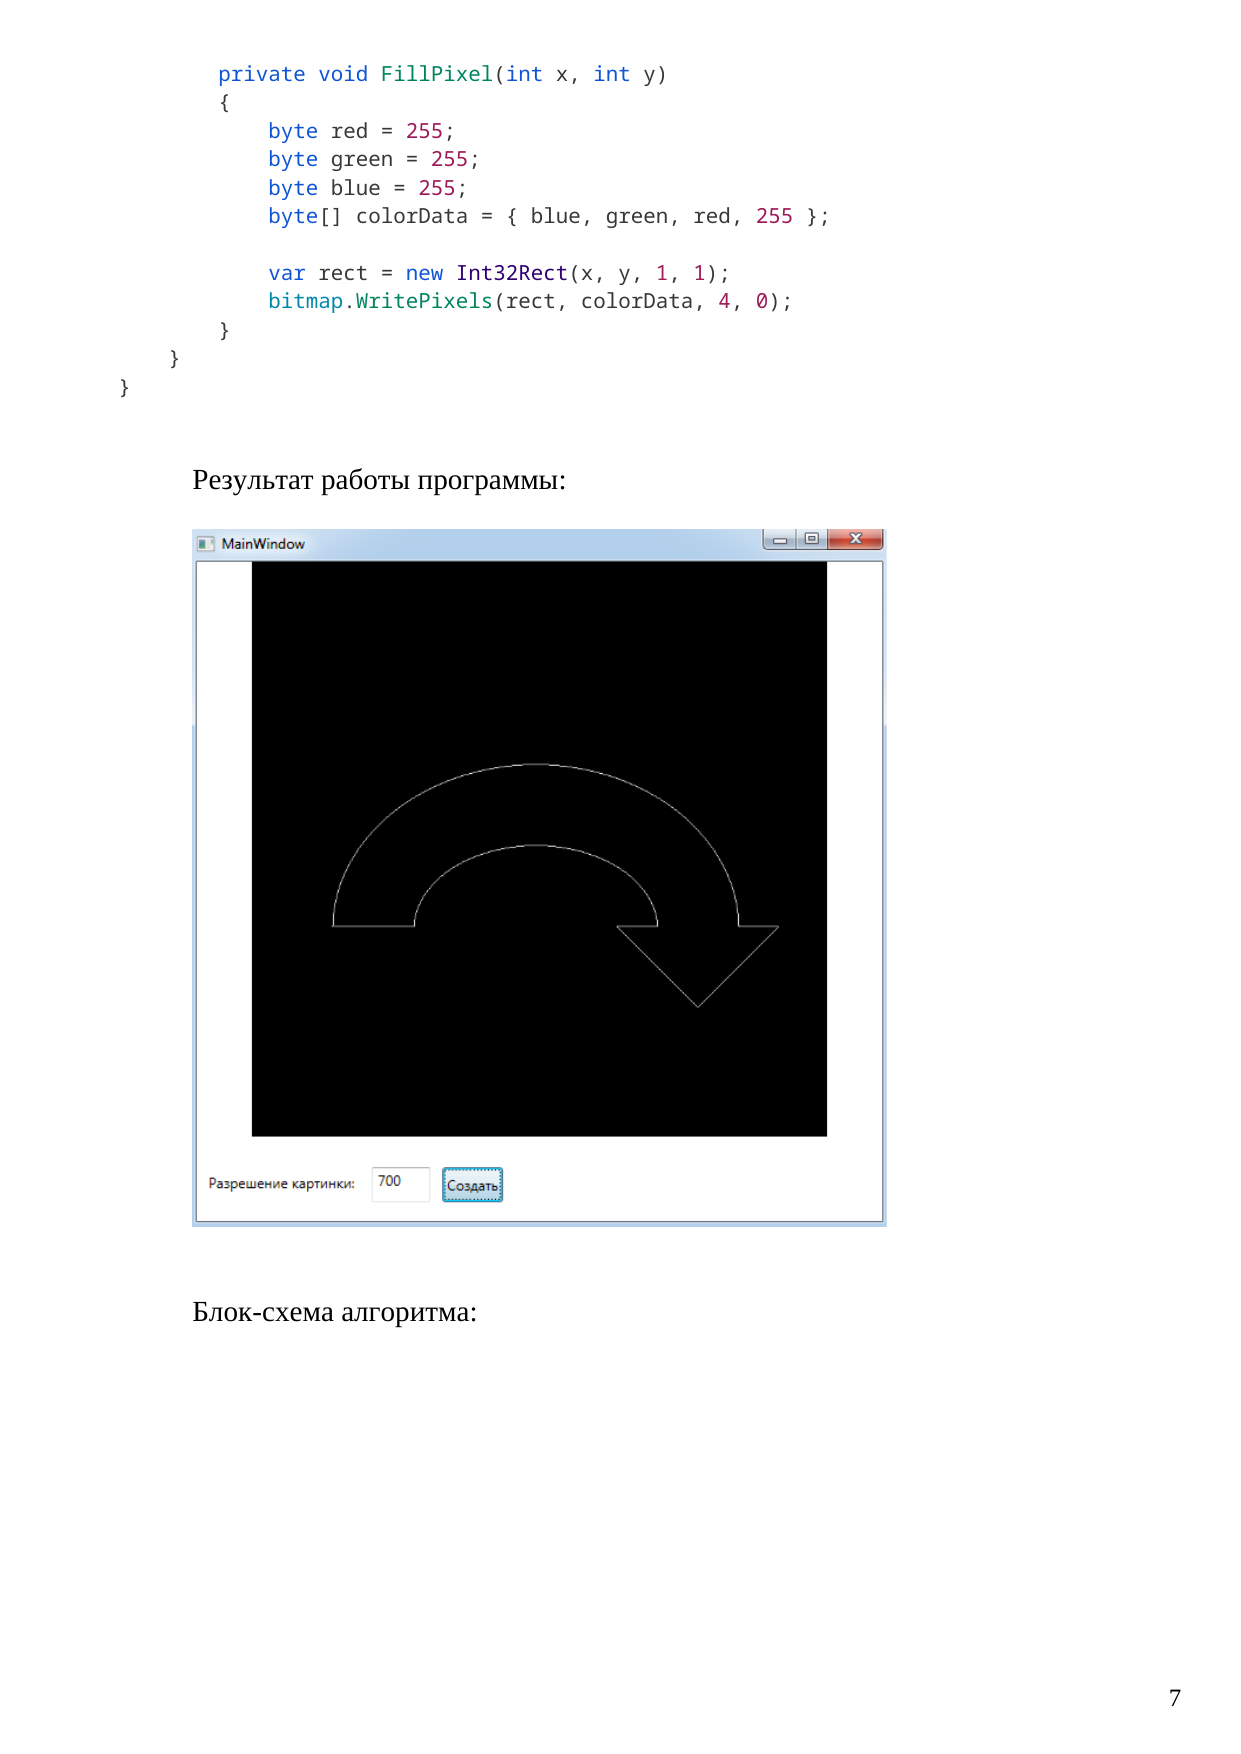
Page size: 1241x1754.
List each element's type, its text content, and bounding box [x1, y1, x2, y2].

text Результат работы программы: [118, 462, 1181, 496]
picture [192, 529, 887, 1227]
text Блок-схема алгоритма: [118, 1294, 1181, 1327]
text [118, 59, 1181, 400]
